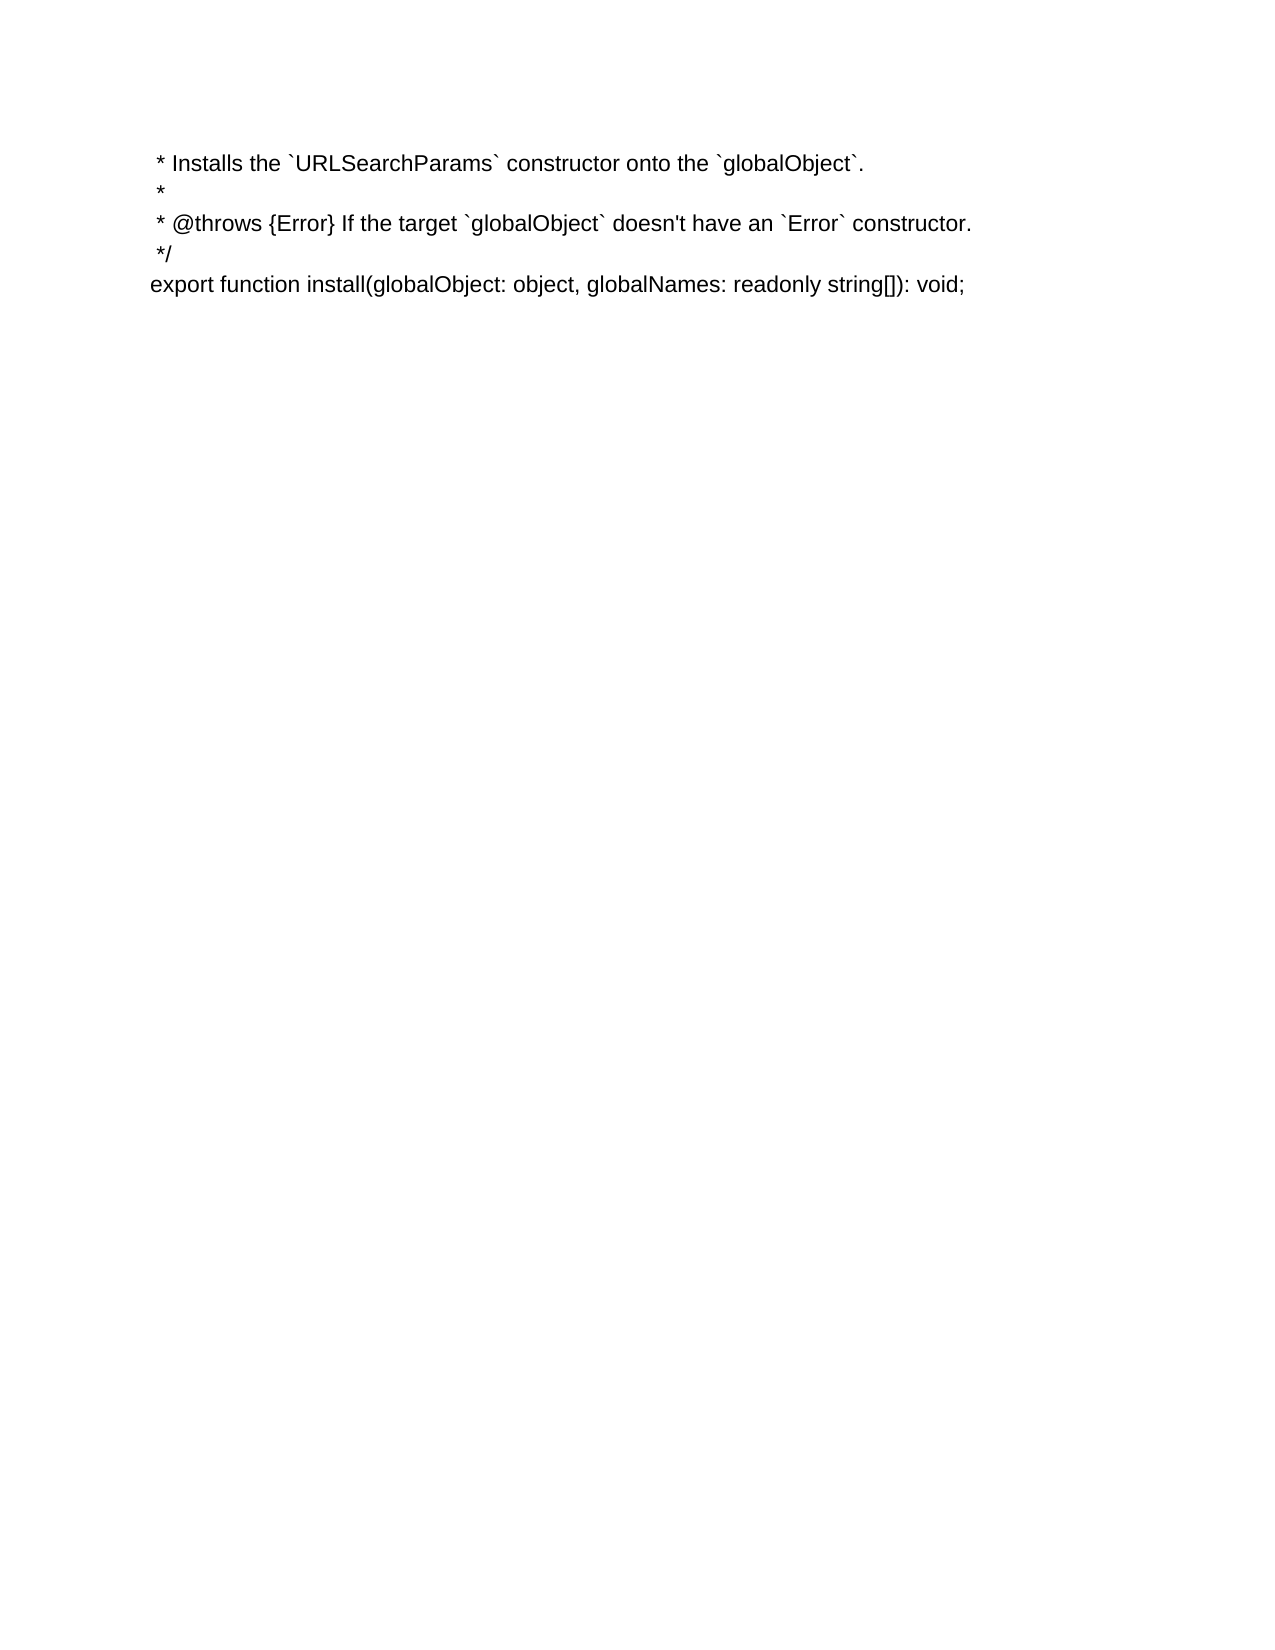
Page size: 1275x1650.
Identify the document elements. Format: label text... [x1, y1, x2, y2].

text * @throws {Error} If the target `globalObject` doesn't have an `Error` constructor. [150, 210, 1125, 237]
text export function install(globalObject: object, globalNames: readonly string[]): void; [150, 271, 1125, 297]
text * [150, 180, 1125, 207]
text * Installs the `URLSearchParams` constructor onto the `globalObject`. [150, 150, 1125, 176]
text */ [150, 241, 1125, 267]
